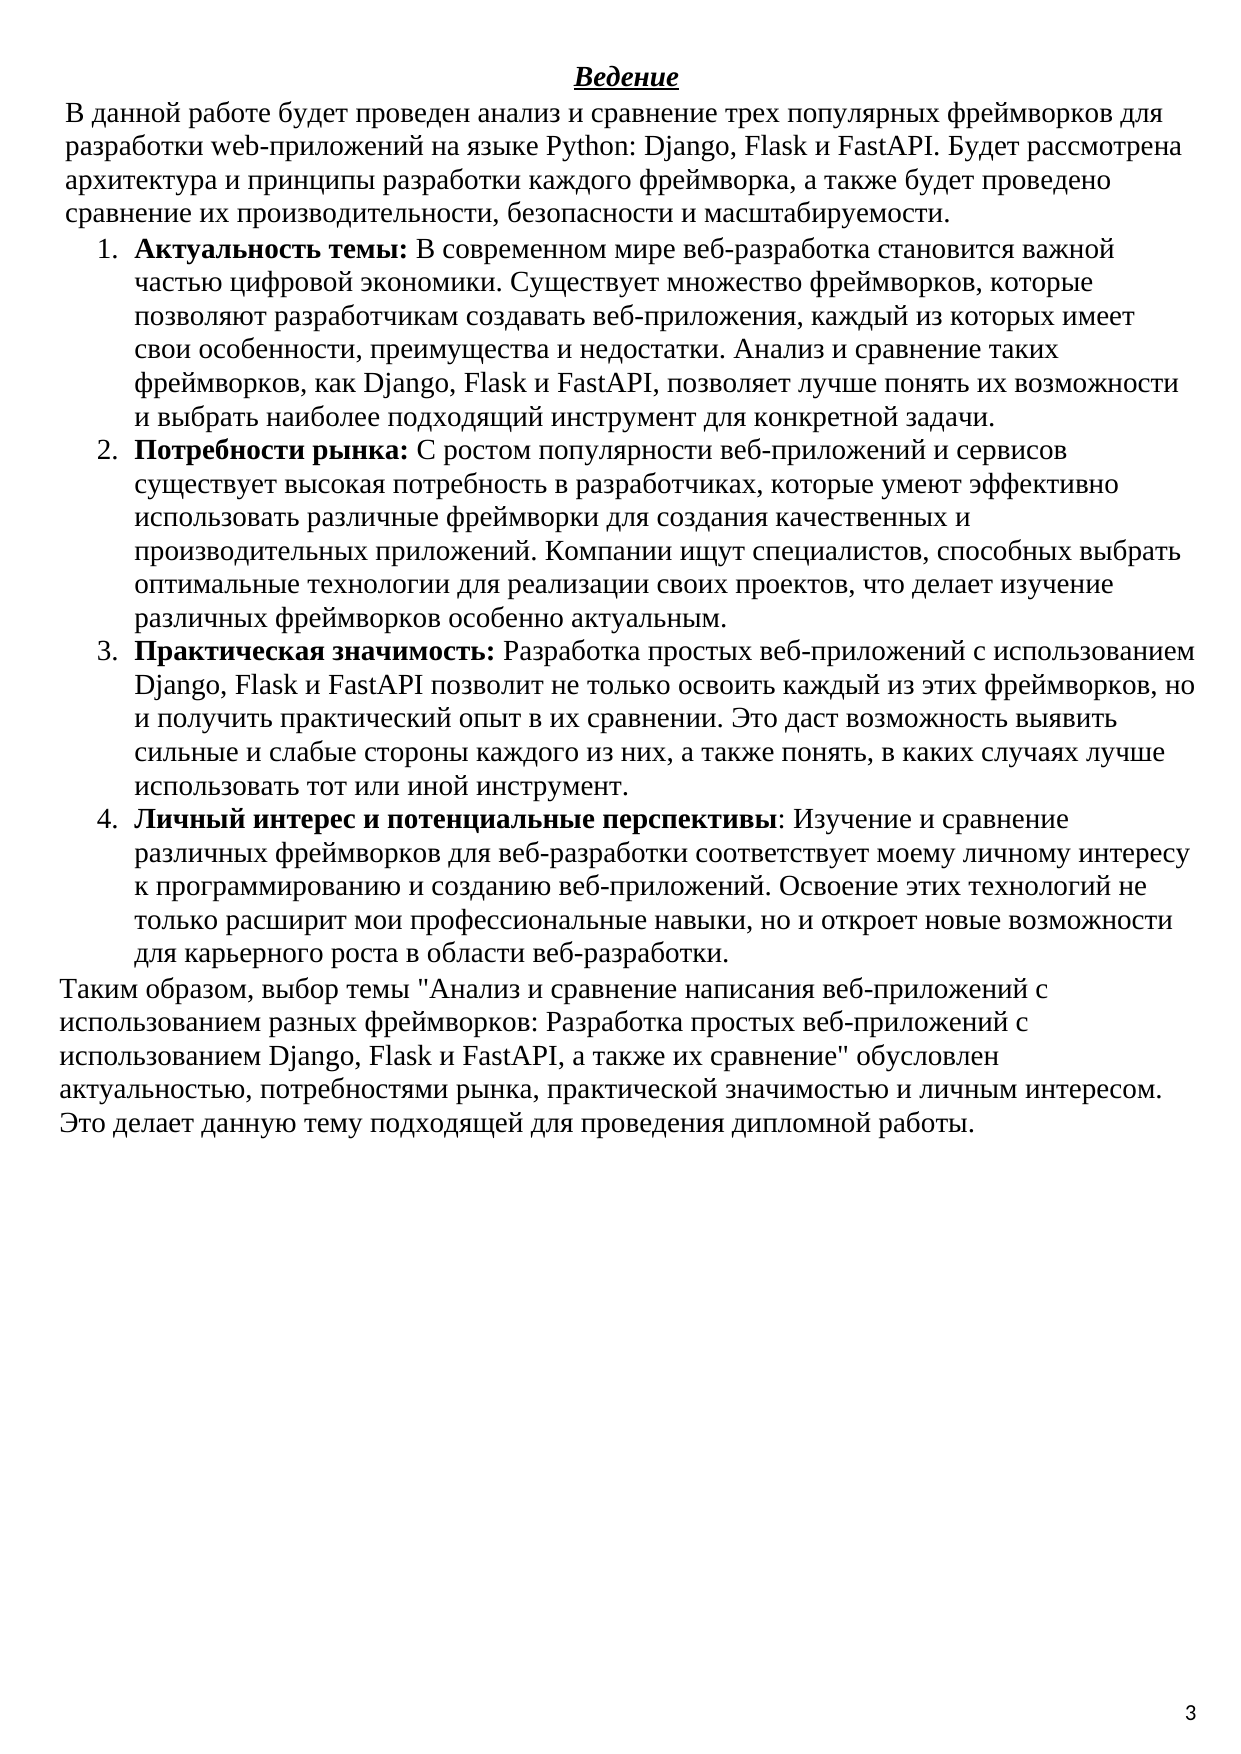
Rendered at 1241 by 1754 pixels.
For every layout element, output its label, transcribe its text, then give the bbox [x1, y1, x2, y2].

text Таким образом, выбор темы "Анализ и сравнение написания веб-приложений с использованием разных фреймворков: Разработка простых веб-приложений с использованием Django, Flask и FastAPI, а также их сравнение" обусловлен актуальностью, потребностями рынка, практической значимостью и личным интересом. Это делает данную тему подходящей для проведения дипломной работы. [59, 971, 1196, 1139]
list Потребности рынка: С ростом популярности веб-приложений и сервисов существует высокая потребность в разработчиках, которые умеют эффективно использовать различные фреймворки для создания качественных и производительных приложений. Компании ищут специалистов, способных выбрать оптимальные технологии для реализации своих проектов, что делает изучение различных фреймворков особенно актуальным. [97, 432, 1196, 633]
list Практическая значимость: Разработка простых веб-приложений с использованием Django, Flask и FastAPI позволит не только освоить каждый из этих фреймворков, но и получить практический опыт в их сравнении. Это даст возможность выявить сильные и слабые стороны каждого из них, а также понять, в каких случаях лучше использовать тот или иной инструмент. [97, 633, 1196, 801]
list Актуальность темы: В современном мире веб-разработка становится важной частью цифровой экономики. Существует множество фреймворков, которые позволяют разработчикам создавать веб-приложения, каждый из которых имеет свои особенности, преимущества и недостатки. Анализ и сравнение таких фреймворков, как Django, Flask и FastAPI, позволяет лучше понять их возможности и выбрать наиболее подходящий инструмент для конкретной задачи. [97, 231, 1196, 432]
text Ведение [65, 59, 1190, 93]
text В данной работе будет проведен анализ и сравнение трех популярных фреймворков для разработки web-приложений на языке Python: Django, Flask и FastAPI. Будет рассмотрена архитектура и принципы разработки каждого фреймворка, а также будет проведено сравнение их производительности, безопасности и масштабируемости. [65, 95, 1190, 229]
list Личный интерес и потенциальные перспективы: Изучение и сравнение различных фреймворков для веб-разработки соответствует моему личному интересу к программированию и созданию веб-приложений. Освоение этих технологий не только расширит мои профессиональные навыки, но и откроет новые возможности для карьерного роста в области веб-разработки. [97, 801, 1196, 969]
